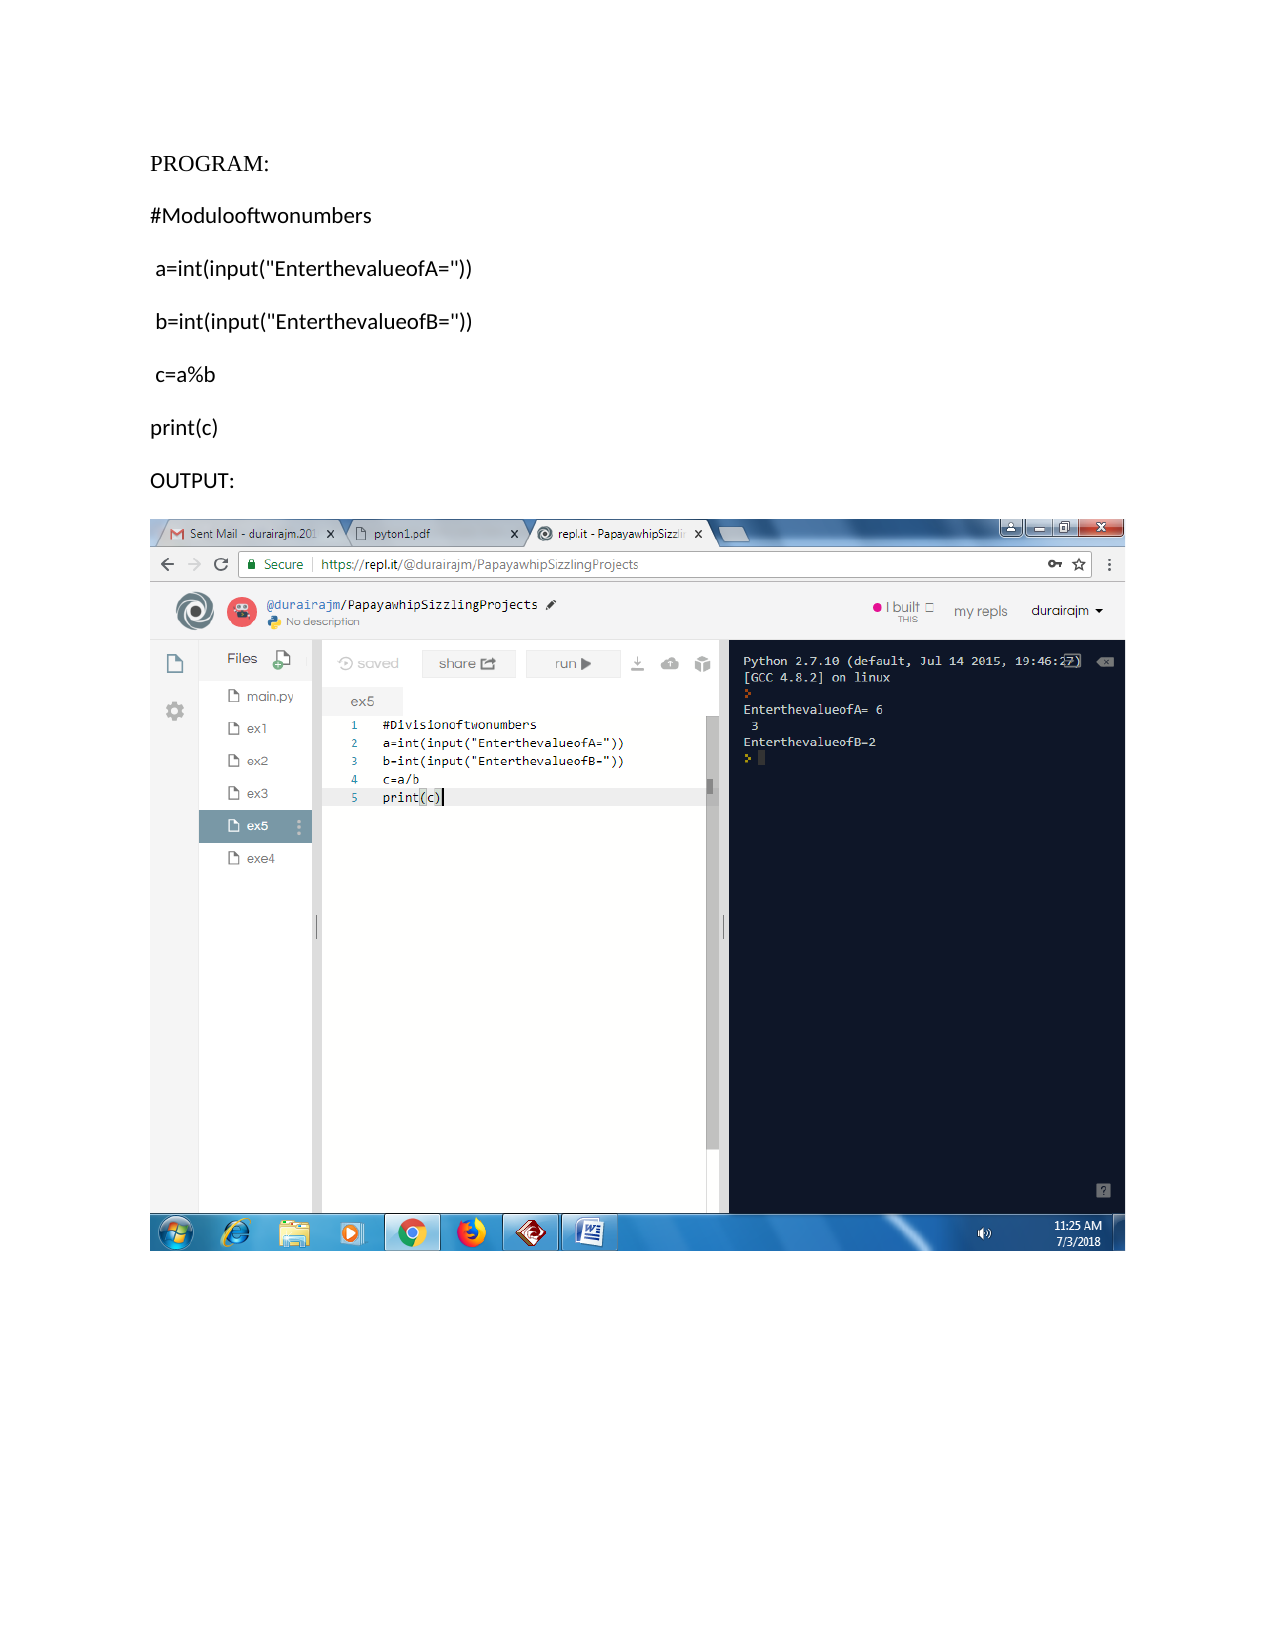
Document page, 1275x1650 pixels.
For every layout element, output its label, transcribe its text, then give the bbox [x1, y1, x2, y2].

text OUTPUT: [150, 466, 1125, 494]
text b=int(input("EnterthevalueofB=")) [150, 307, 1125, 335]
text PROGRAM: [150, 150, 1125, 176]
text a=int(input("EnterthevalueofA=")) [150, 254, 1125, 282]
picture [150, 519, 1125, 1251]
text #Modulooftwonumbers [150, 201, 1125, 229]
text c=a%b [150, 360, 1125, 388]
text print(c) [150, 413, 1125, 441]
